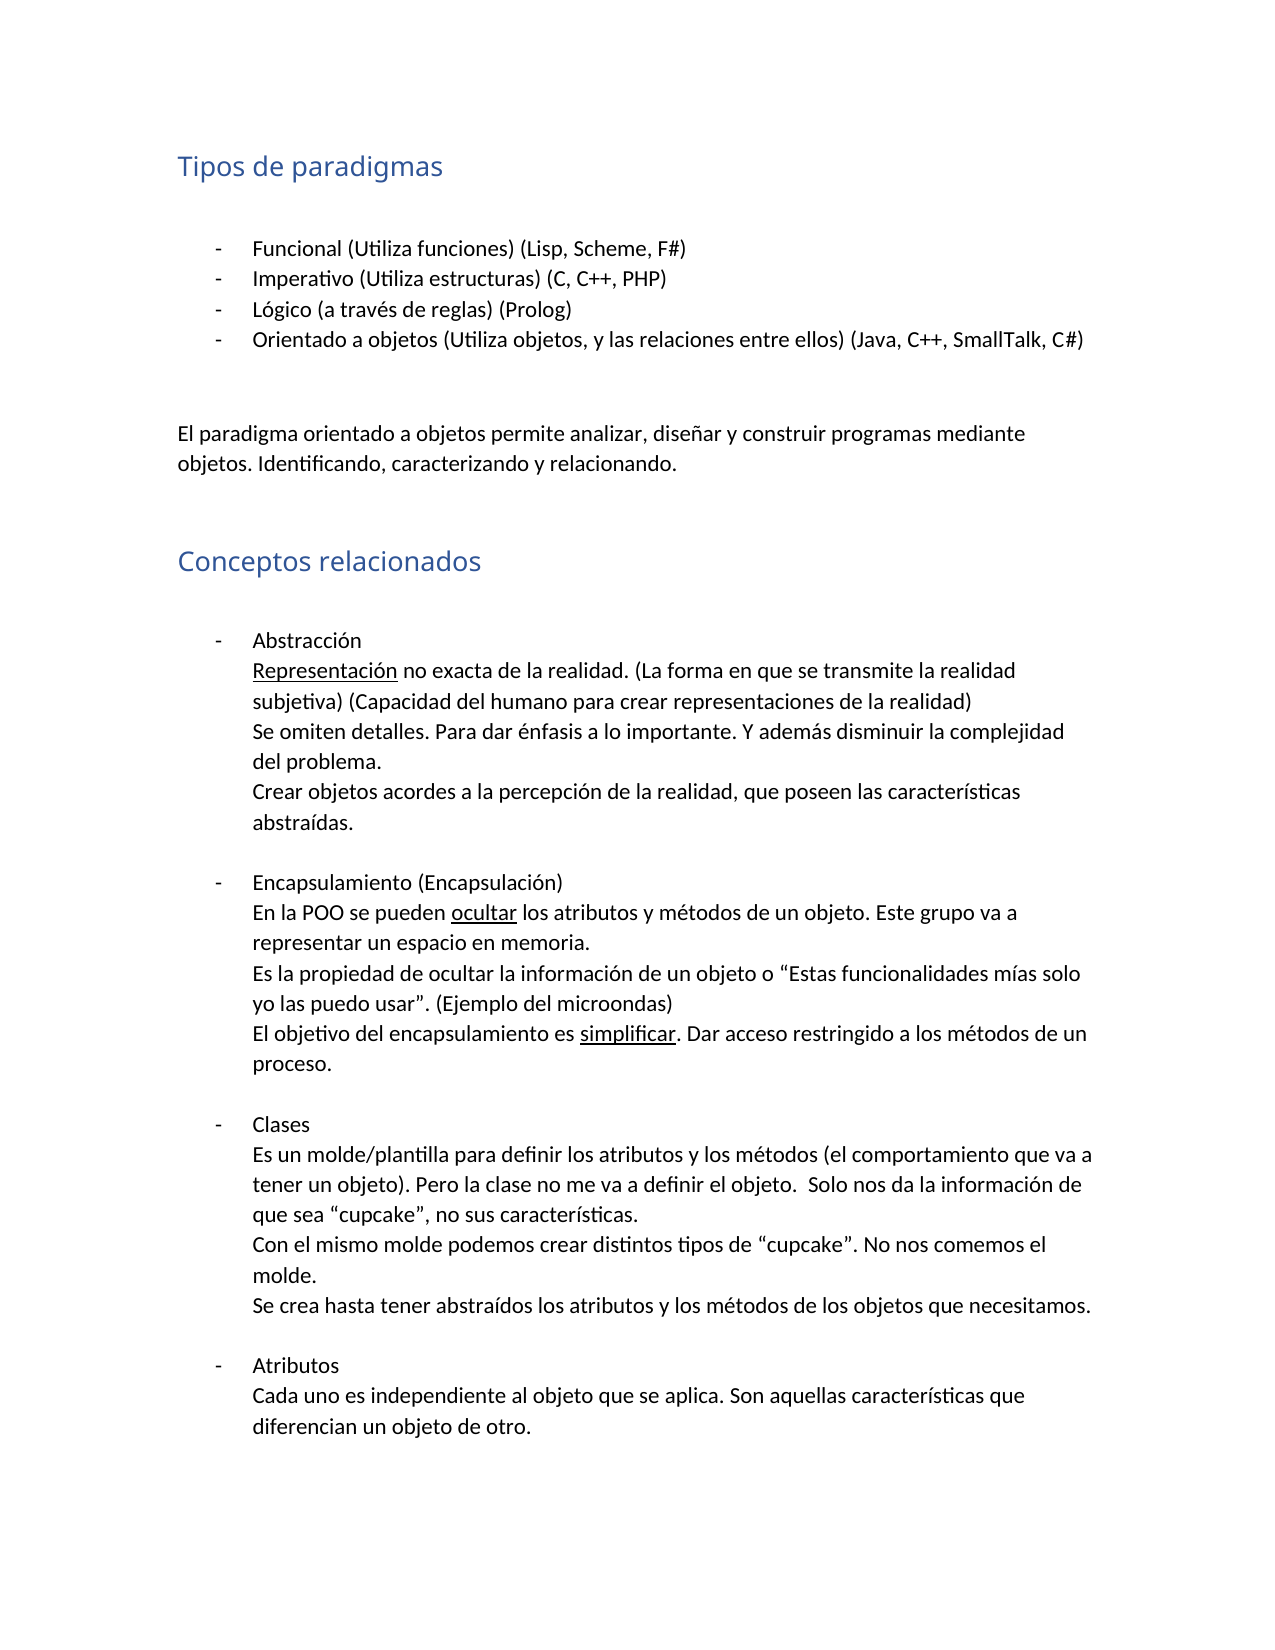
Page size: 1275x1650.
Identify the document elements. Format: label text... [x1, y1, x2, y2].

list Es la propiedad de ocultar la información de un objeto o “Estas funcionalidades mías solo yo las puedo usar”. (Ejemplo del microondas) [252, 959, 1098, 1017]
list Lógico (a través de reglas) (Prolog) [215, 295, 1098, 323]
text El paradigma orientado a objetos permite analizar, diseñar y construir programas mediante objetos. Identificando, caracterizando y relacionando. [177, 419, 1098, 477]
list Funcional (Utiliza funciones) (Lisp, Scheme, F#) [215, 234, 1098, 262]
list Abstracción [215, 626, 1098, 654]
list Con el mismo molde podemos crear distintos tipos de “cupcake”. No nos comemos el molde. [252, 1231, 1098, 1289]
subtitle Conceptos relacionados [177, 543, 1098, 579]
list Es un molde/plantilla para definir los atributos y los métodos (el comportamiento que va a tener un objeto). Pero la clase no me va a definir el objeto. Solo nos da la información de que sea “cupcake”, no sus características. [252, 1140, 1098, 1228]
list Encapsulamiento (Encapsulación) [215, 868, 1098, 896]
list Clases [215, 1110, 1098, 1138]
list Atributos [215, 1351, 1098, 1379]
subtitle Tipos de paradigmas [177, 148, 1098, 184]
list Se crea hasta tener abstraídos los atributos y los métodos de los objetos que necesitamos. [252, 1291, 1098, 1319]
list Crear objetos acordes a la percepción de la realidad, que poseen las características abstraídas. [252, 777, 1098, 836]
list Orientado a objetos (Utiliza objetos, y las relaciones entre ellos) (Java, C++, SmallTalk, C#) [215, 325, 1098, 353]
list El objetivo del encapsulamiento es simplificar. Dar acceso restringido a los métodos de un proceso. [252, 1019, 1098, 1077]
list En la POO se pueden ocultar los atributos y métodos de un objeto. Este grupo va a representar un espacio en memoria. [252, 898, 1098, 956]
list Imperativo (Utiliza estructuras) (C, C++, PHP) [215, 264, 1098, 292]
list Representación no exacta de la realidad. (La forma en que se transmite la realidad subjetiva) (Capacidad del humano para crear representaciones de la realidad) [252, 657, 1098, 715]
list Cada uno es independiente al objeto que se aplica. Son aquellas características que diferencian un objeto de otro. [252, 1382, 1098, 1440]
list Se omiten detalles. Para dar énfasis a lo importante. Y además disminuir la complejidad del problema. [252, 717, 1098, 775]
